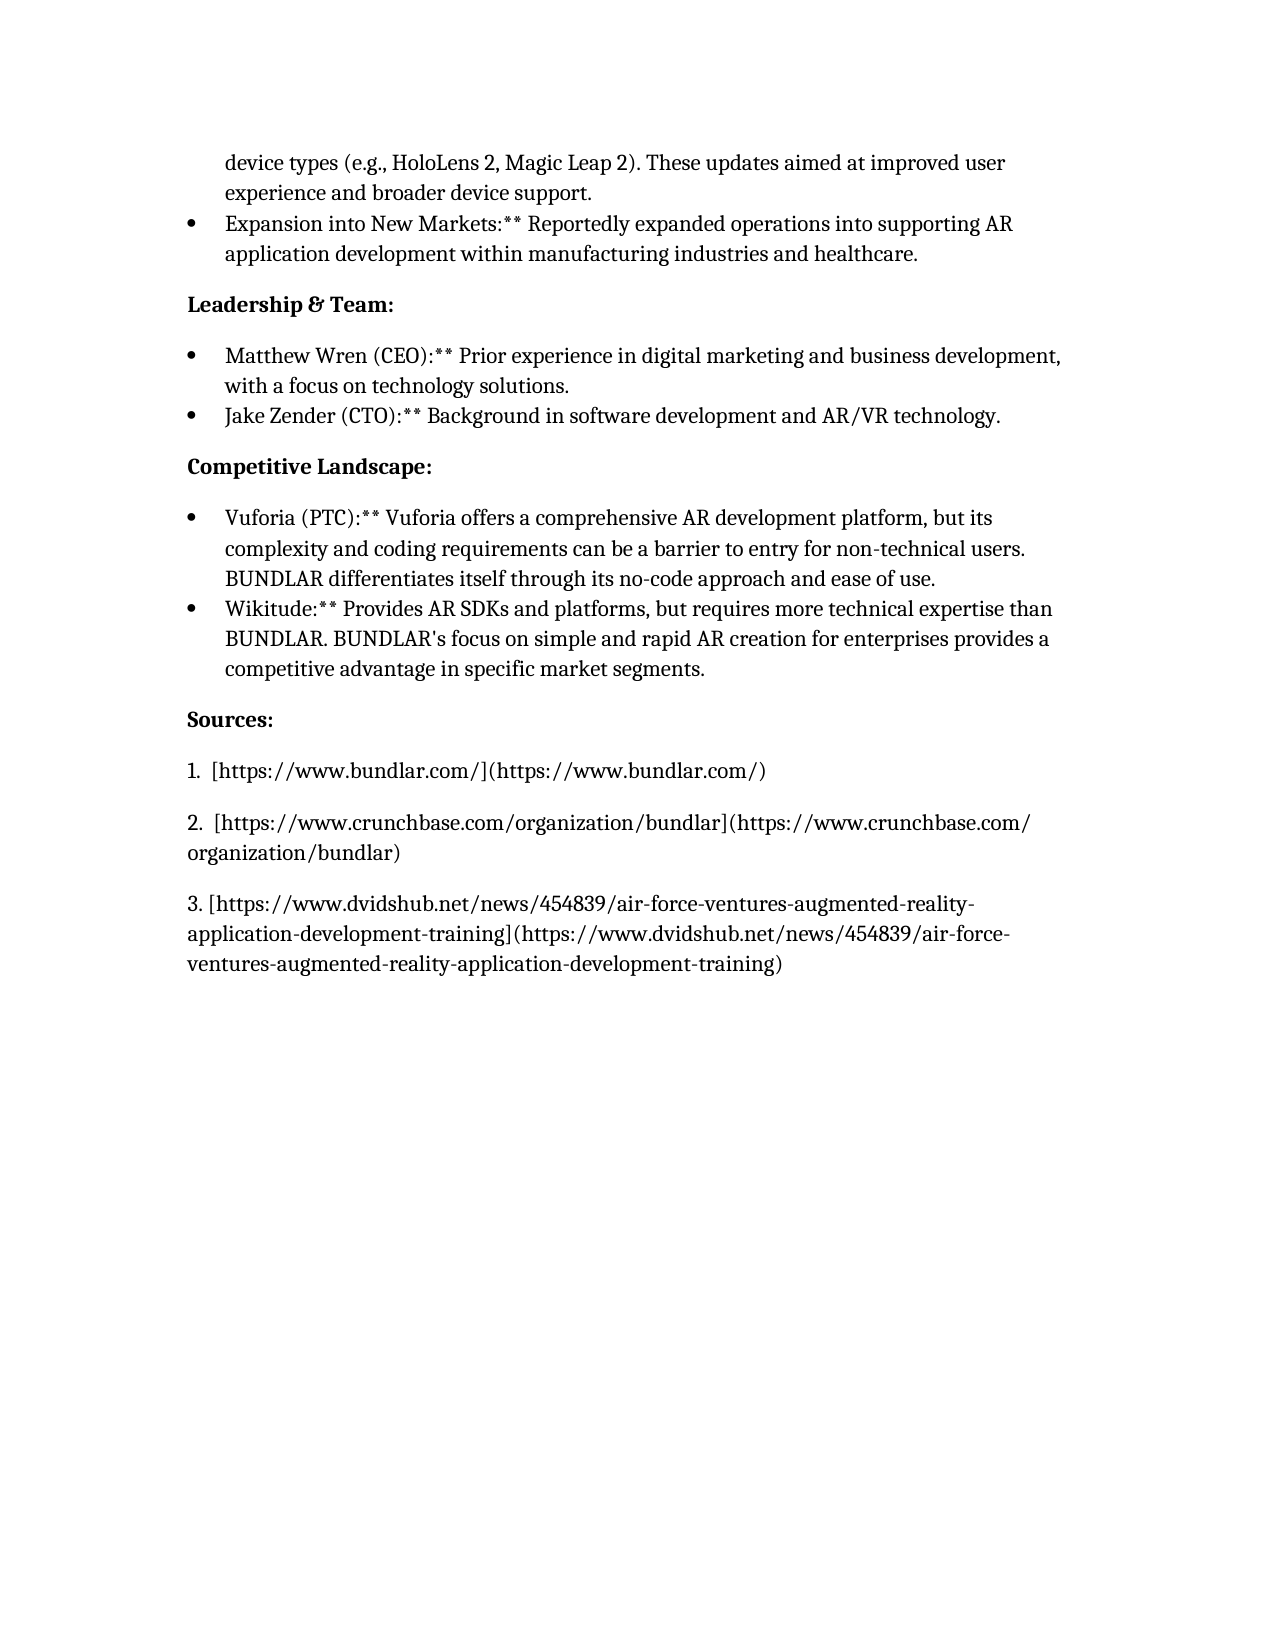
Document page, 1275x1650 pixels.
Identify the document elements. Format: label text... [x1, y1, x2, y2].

list Matthew Wren (CEO):** Prior experience in digital marketing and business development, with a focus on technology solutions. [187, 343, 1087, 399]
list Wikitude:** Provides AR SDKs and platforms, but requires more technical expertise than BUNDLAR. BUNDLAR's focus on simple and rapid AR creation for enterprises provides a competitive advantage in specific market segments. [187, 596, 1087, 683]
list Expansion into New Markets:** Reportedly expanded operations into supporting AR application development within manufacturing industries and healthcare. [187, 210, 1087, 267]
list Vuforia (PTC):** Vuforia offers a comprehensive AR development platform, but its complexity and coding requirements can be a barrier to entry for non-technical users. BUNDLAR differentiates itself through its no-code approach and ease of use. [187, 505, 1087, 592]
list Jake Zender (CTO):** Background in software development and AR/VR technology. [187, 403, 1087, 429]
text Leadership & Team: [187, 292, 1087, 318]
text 3. [https://www.dvidshub.net/news/454839/air-force-ventures-augmented-reality-application-development-training](https://www.dvidshub.net/news/454839/air-force-ventures-augmented-reality-application-development-training) [187, 891, 1087, 977]
text Competitive Landscape: [187, 454, 1087, 481]
text 2. [https://www.crunchbase.com/organization/bundlar](https://www.crunchbase.com/organization/bundlar) [187, 809, 1087, 866]
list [187, 150, 1087, 207]
text Sources: [187, 707, 1087, 734]
text 1. [https://www.bundlar.com/](https://www.bundlar.com/) [187, 758, 1087, 785]
